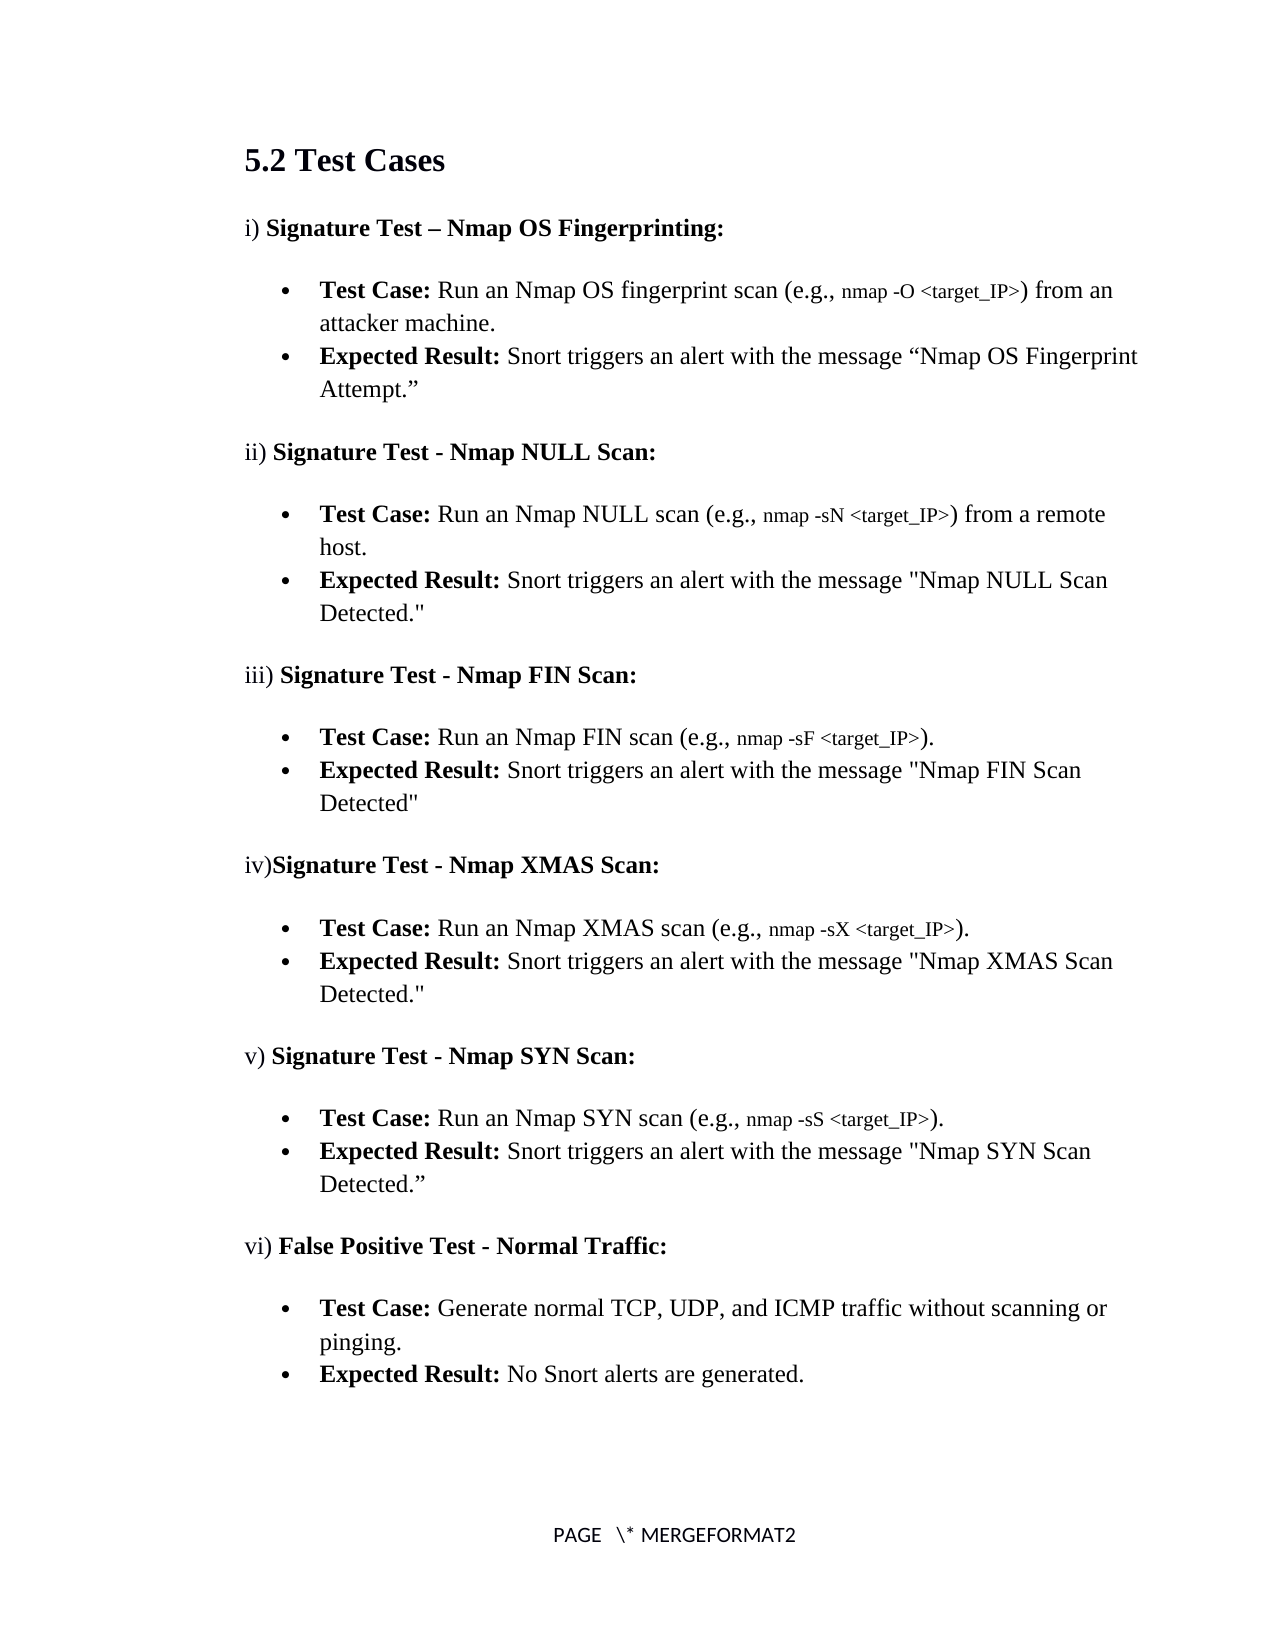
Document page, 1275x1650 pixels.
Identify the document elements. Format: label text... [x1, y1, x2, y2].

text 5.2 Test Cases [244, 140, 1142, 178]
list Expected Result: No Snort alerts are generated. [282, 1359, 1142, 1388]
text i) Signature Test – Nmap OS Fingerprinting: [207, 213, 1142, 242]
list Expected Result: Snort triggers an alert with the message "Nmap XMAS Scan Detected." [282, 946, 1142, 1007]
text v) Signature Test - Nmap SYN Scan: [207, 1041, 1142, 1070]
text iv)Signature Test - Nmap XMAS Scan: [207, 851, 1142, 879]
list Expected Result: Snort triggers an alert with the message "Nmap SYN Scan Detected.” [282, 1136, 1142, 1198]
list Test Case: Run an Nmap OS fingerprint scan (e.g., nmap -O <target_IP>) from an attacker machine. [282, 275, 1142, 337]
list Test Case: Run an Nmap SYN scan (e.g., nmap -sS <target_IP>). [282, 1103, 1142, 1132]
list Expected Result: Snort triggers an alert with the message “Nmap OS Fingerprint Attempt.” [282, 341, 1142, 403]
text vi) False Positive Test - Normal Traffic: [207, 1231, 1142, 1260]
text ii) Signature Test - Nmap NULL Scan: [207, 437, 1142, 465]
list Test Case: Run an Nmap NULL scan (e.g., nmap -sN <target_IP>) from a remote host. [282, 499, 1142, 561]
list Expected Result: Snort triggers an alert with the message "Nmap NULL Scan Detected." [282, 565, 1142, 627]
list Test Case: Run an Nmap FIN scan (e.g., nmap -sF <target_IP>). [282, 722, 1142, 751]
list Test Case: Generate normal TCP, UDP, and ICMP traffic without scanning or pinging. [282, 1293, 1142, 1355]
list Test Case: Run an Nmap XMAS scan (e.g., nmap -sX <target_IP>). [282, 913, 1142, 941]
list Expected Result: Snort triggers an alert with the message "Nmap FIN Scan Detected" [282, 755, 1142, 817]
text iii) Signature Test - Nmap FIN Scan: [207, 660, 1142, 689]
